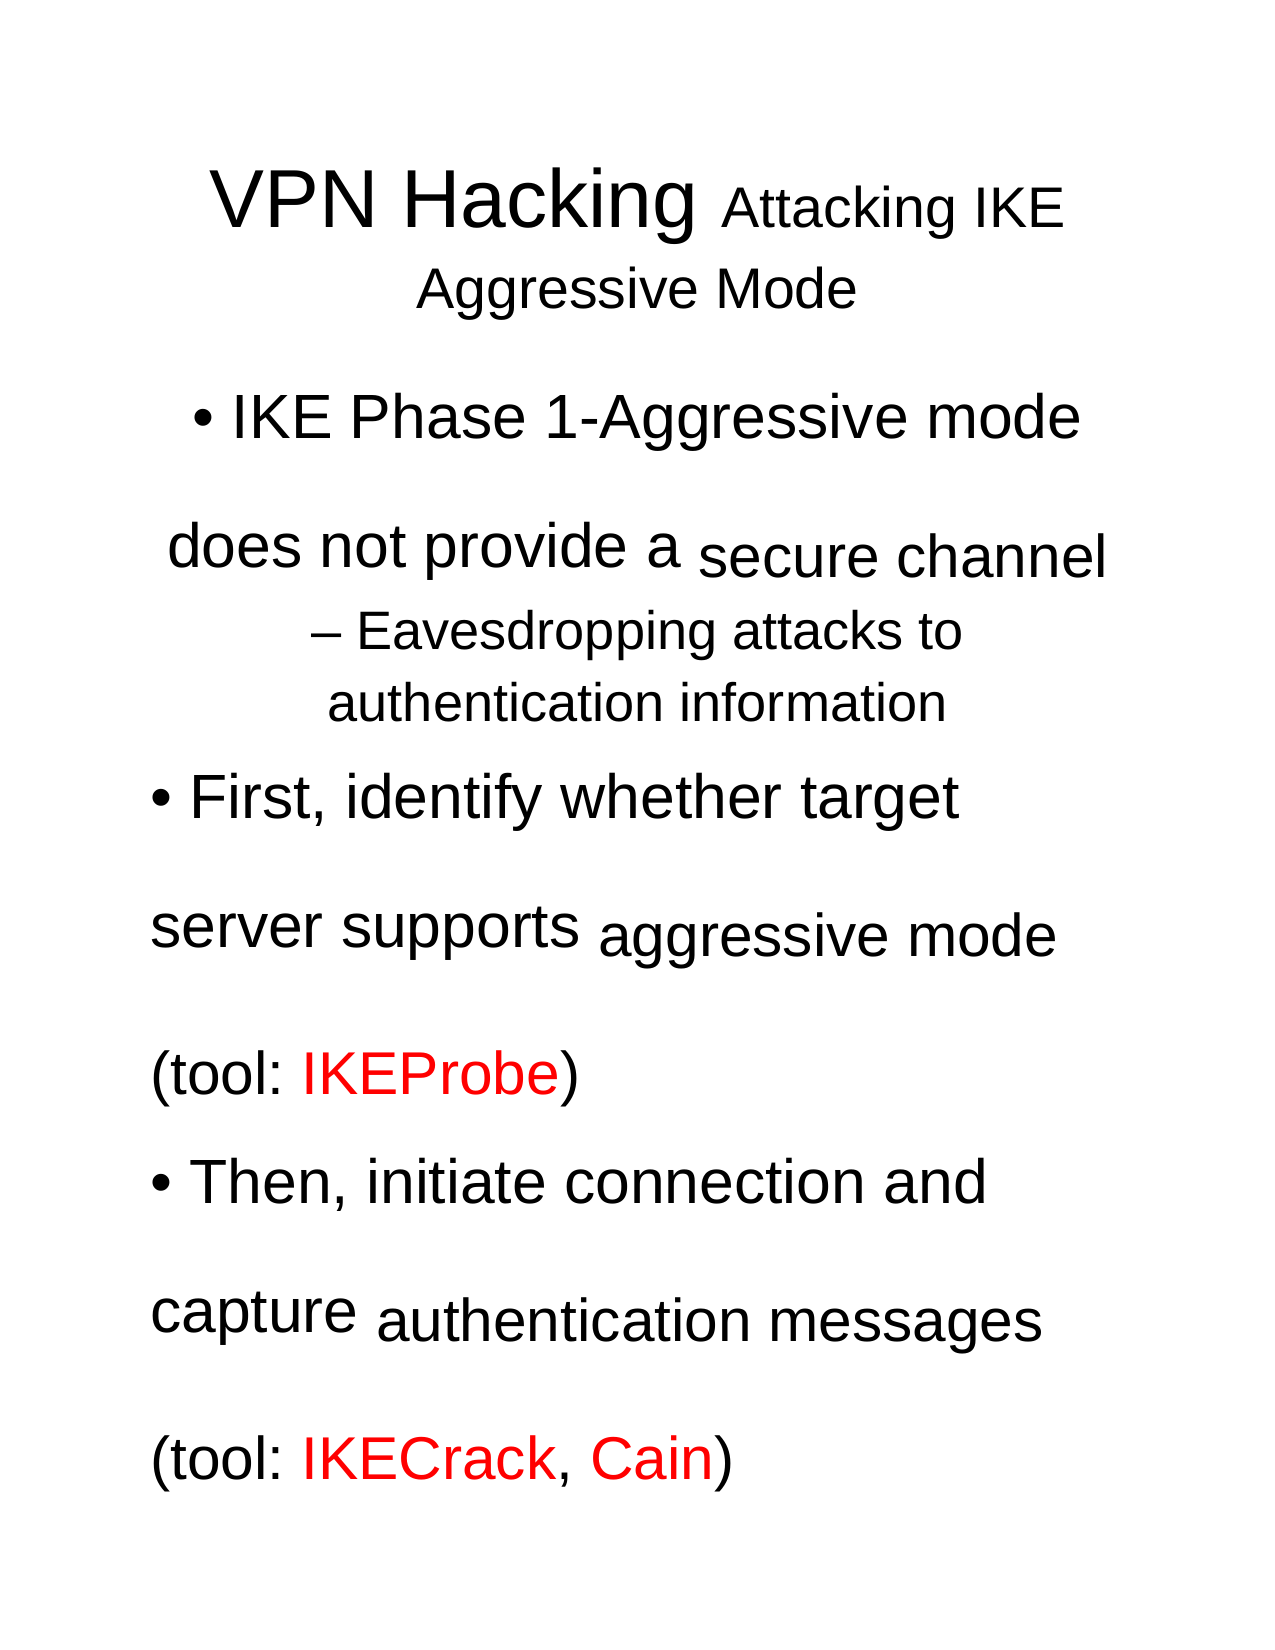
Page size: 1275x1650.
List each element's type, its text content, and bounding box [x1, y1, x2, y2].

text VPN Hacking Attacking IKE Aggressive Mode [150, 150, 1125, 320]
text • IKE Phase 1-Aggressive mode does not provide a secure channel – Eavesdropping attacks to authentication information [150, 380, 1125, 733]
text • First, identify whether target server supports aggressive mode (tool: IKEProbe) [150, 759, 1125, 1107]
text • Then, initiate connection and capture authentication messages (tool: IKECrack, Cain) [150, 1145, 1125, 1492]
